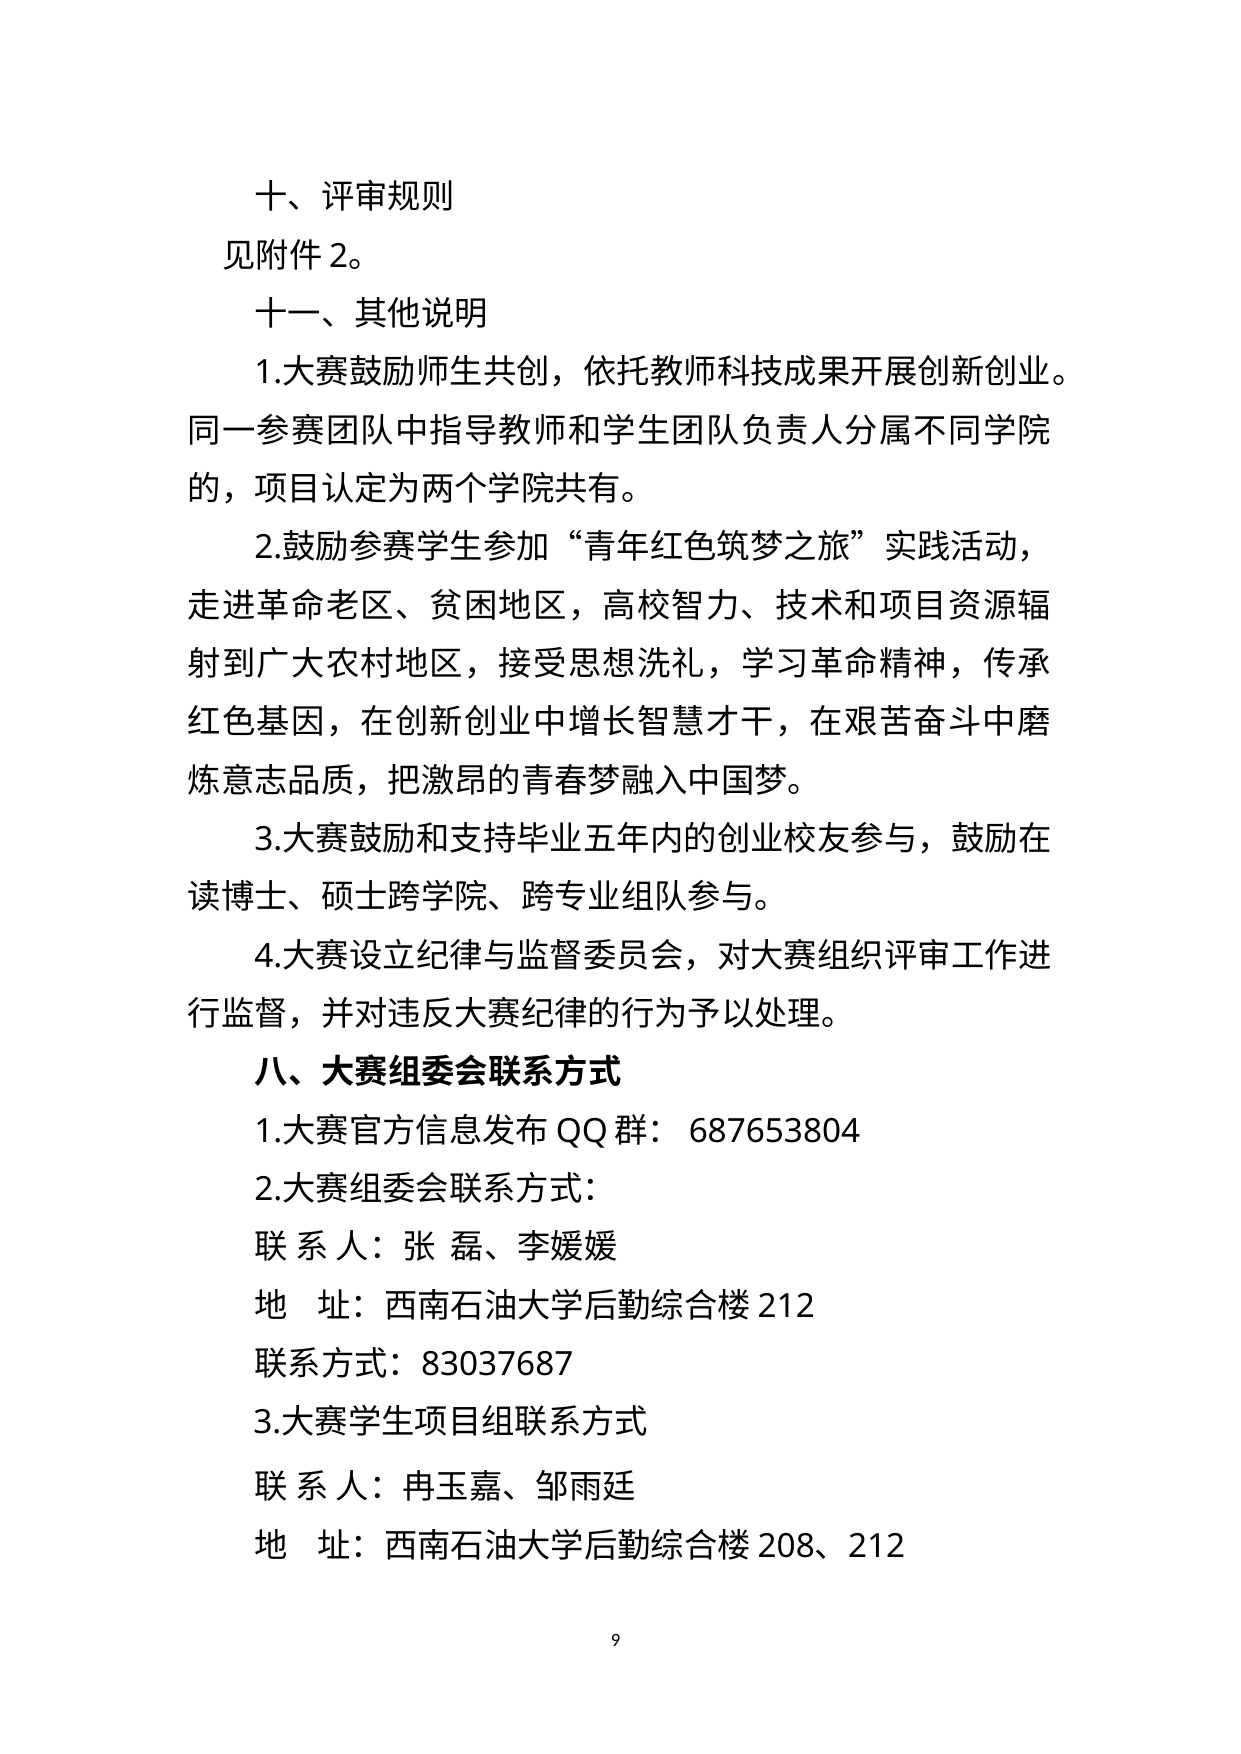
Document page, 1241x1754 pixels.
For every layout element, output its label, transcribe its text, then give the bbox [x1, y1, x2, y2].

text 3.大赛学生项目组联系方式 [187, 1387, 1053, 1452]
text 2.鼓励参赛学生参加“青年红色筑梦之旅”实践活动，走进革命老区、贫困地区，高校智力、技术和项目资源辐射到广大农村地区，接受思想洗礼，学习革命精神，传承红色基因，在创新创业中增长智慧才干，在艰苦奋斗中磨炼意志品质，把激昂的青春梦融入中国梦。 [187, 512, 1053, 804]
text 地 址：西南石油大学后勤综合楼212 [187, 1270, 1053, 1329]
text 联系方式：83037687 [187, 1329, 1053, 1387]
text 联 系 人：冉玉嘉、邹雨廷 [187, 1452, 1053, 1510]
text 十一、其他说明 [187, 279, 1053, 337]
text 八、大赛组委会联系方式 [187, 1037, 1053, 1095]
text 1.大赛官方信息发布QQ群： 687653804 [187, 1095, 1053, 1154]
text 1.大赛鼓励师生共创，依托教师科技成果开展创新创业。同一参赛团队中指导教师和学生团队负责人分属不同学院的，项目认定为两个学院共有。 [187, 337, 1053, 512]
text 十、评审规则 [187, 162, 1053, 220]
text 见附件2。 [187, 220, 1053, 279]
text 地 址：西南石油大学后勤综合楼208、212 [187, 1510, 1053, 1569]
text 4.大赛设立纪律与监督委员会，对大赛组织评审工作进行监督，并对违反大赛纪律的行为予以处理。 [187, 920, 1053, 1037]
text 3.大赛鼓励和支持毕业五年内的创业校友参与，鼓励在读博士、硕士跨学院、跨专业组队参与。 [187, 804, 1053, 920]
text 2.大赛组委会联系方式： [187, 1154, 1053, 1212]
text 联 系 人：张 磊、李媛媛 [187, 1212, 1053, 1270]
